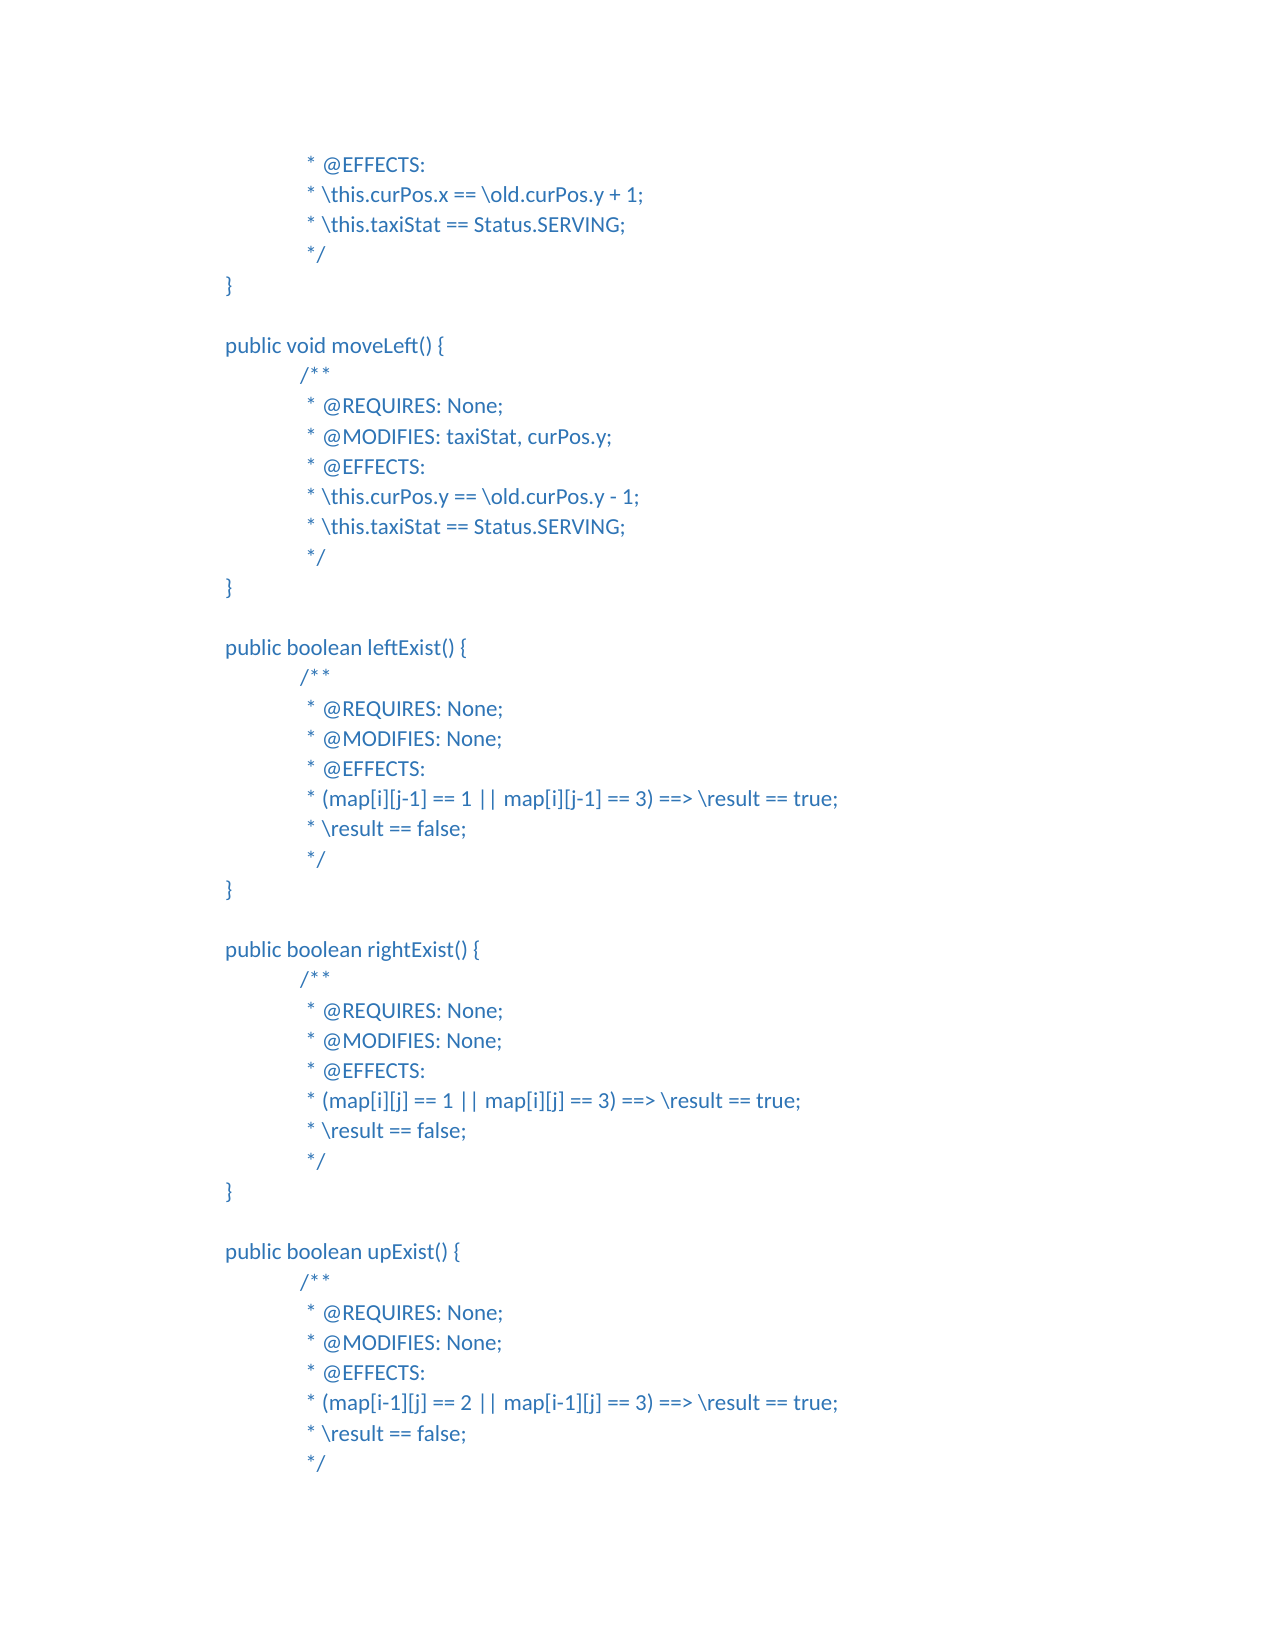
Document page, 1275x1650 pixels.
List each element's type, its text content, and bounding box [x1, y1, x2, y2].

list * @MODIFIES: None; [225, 1328, 1125, 1356]
list * @EFFECTS: [225, 1358, 1125, 1386]
list */ [225, 1449, 1125, 1477]
list */ [225, 845, 1125, 873]
list * \this.curPos.x == \old.curPos.y + 1; [225, 180, 1125, 208]
list public boolean rightExist() { [225, 935, 1125, 963]
list * \result == false; [225, 814, 1125, 843]
list */ [225, 1147, 1125, 1175]
list * \result == false; [225, 1419, 1125, 1447]
list } [225, 1177, 1125, 1205]
list * \result == false; [225, 1117, 1125, 1145]
list * @REQUIRES: None; [225, 694, 1125, 722]
list * @EFFECTS: [225, 452, 1125, 480]
list /** [225, 663, 1125, 692]
list public boolean upExist() { [225, 1237, 1125, 1266]
list * @MODIFIES: taxiStat, curPos.y; [225, 422, 1125, 450]
list * \this.curPos.y == \old.curPos.y - 1; [225, 482, 1125, 510]
list * @EFFECTS: [225, 150, 1125, 178]
list * @REQUIRES: None; [225, 1298, 1125, 1326]
list * @MODIFIES: None; [225, 1026, 1125, 1054]
list * @REQUIRES: None; [225, 996, 1125, 1024]
list * @EFFECTS: [225, 754, 1125, 782]
list public void moveLeft() { [225, 331, 1125, 359]
list } [225, 573, 1125, 601]
list * (map[i-1][j] == 2 || map[i-1][j] == 3) ==> \result == true; [225, 1388, 1125, 1417]
list * @REQUIRES: None; [225, 392, 1125, 420]
list */ [225, 241, 1125, 269]
list * @EFFECTS: [225, 1056, 1125, 1084]
list public boolean leftExist() { [225, 633, 1125, 661]
list } [225, 271, 1125, 299]
list * (map[i][j] == 1 || map[i][j] == 3) ==> \result == true; [225, 1086, 1125, 1114]
list * \this.taxiStat == Status.SERVING; [225, 210, 1125, 238]
list * @MODIFIES: None; [225, 724, 1125, 752]
list * (map[i][j-1] == 1 || map[i][j-1] == 3) ==> \result == true; [225, 784, 1125, 812]
list /** [225, 361, 1125, 389]
list /** [225, 1268, 1125, 1296]
list } [225, 875, 1125, 903]
list */ [225, 543, 1125, 571]
list /** [225, 966, 1125, 994]
list * \this.taxiStat == Status.SERVING; [225, 512, 1125, 541]
